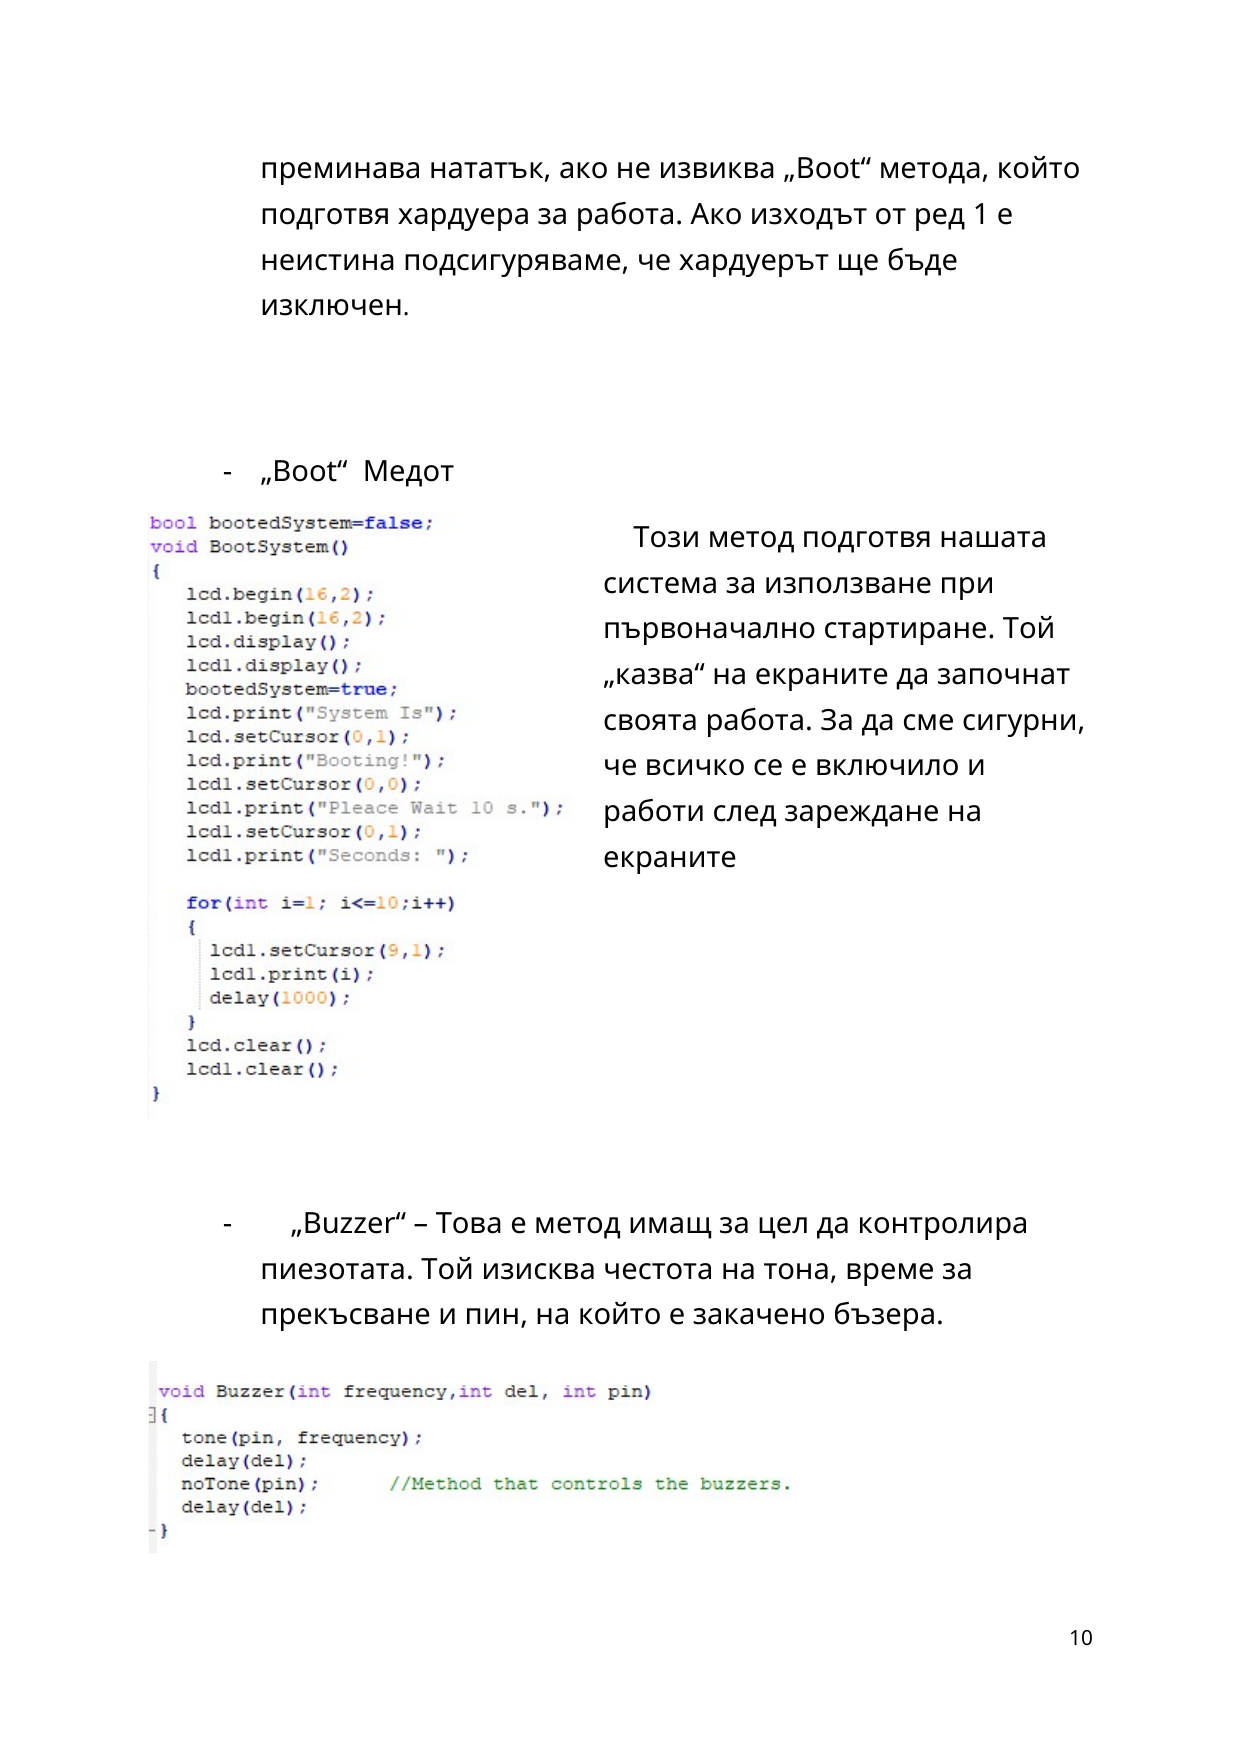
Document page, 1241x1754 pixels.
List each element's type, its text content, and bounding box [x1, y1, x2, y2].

picture [146, 512, 584, 1118]
picture [147, 1361, 832, 1552]
text Този метод подготвя нашата система за използване при първоначално стартиране. Той „казва“ на екраните да започнат своята работа. За да сме сигурни, че всичко се е включило и работи след зареждане на екраните [584, 517, 1093, 876]
list „Boot“ Медот [223, 450, 1093, 490]
list „Buzzer“ – Това е метод имащ за цел да контролира пиезотата. Той изисква честота на тона, време за прекъсване и пин, на който е закачено бъзера. [223, 1202, 1093, 1333]
